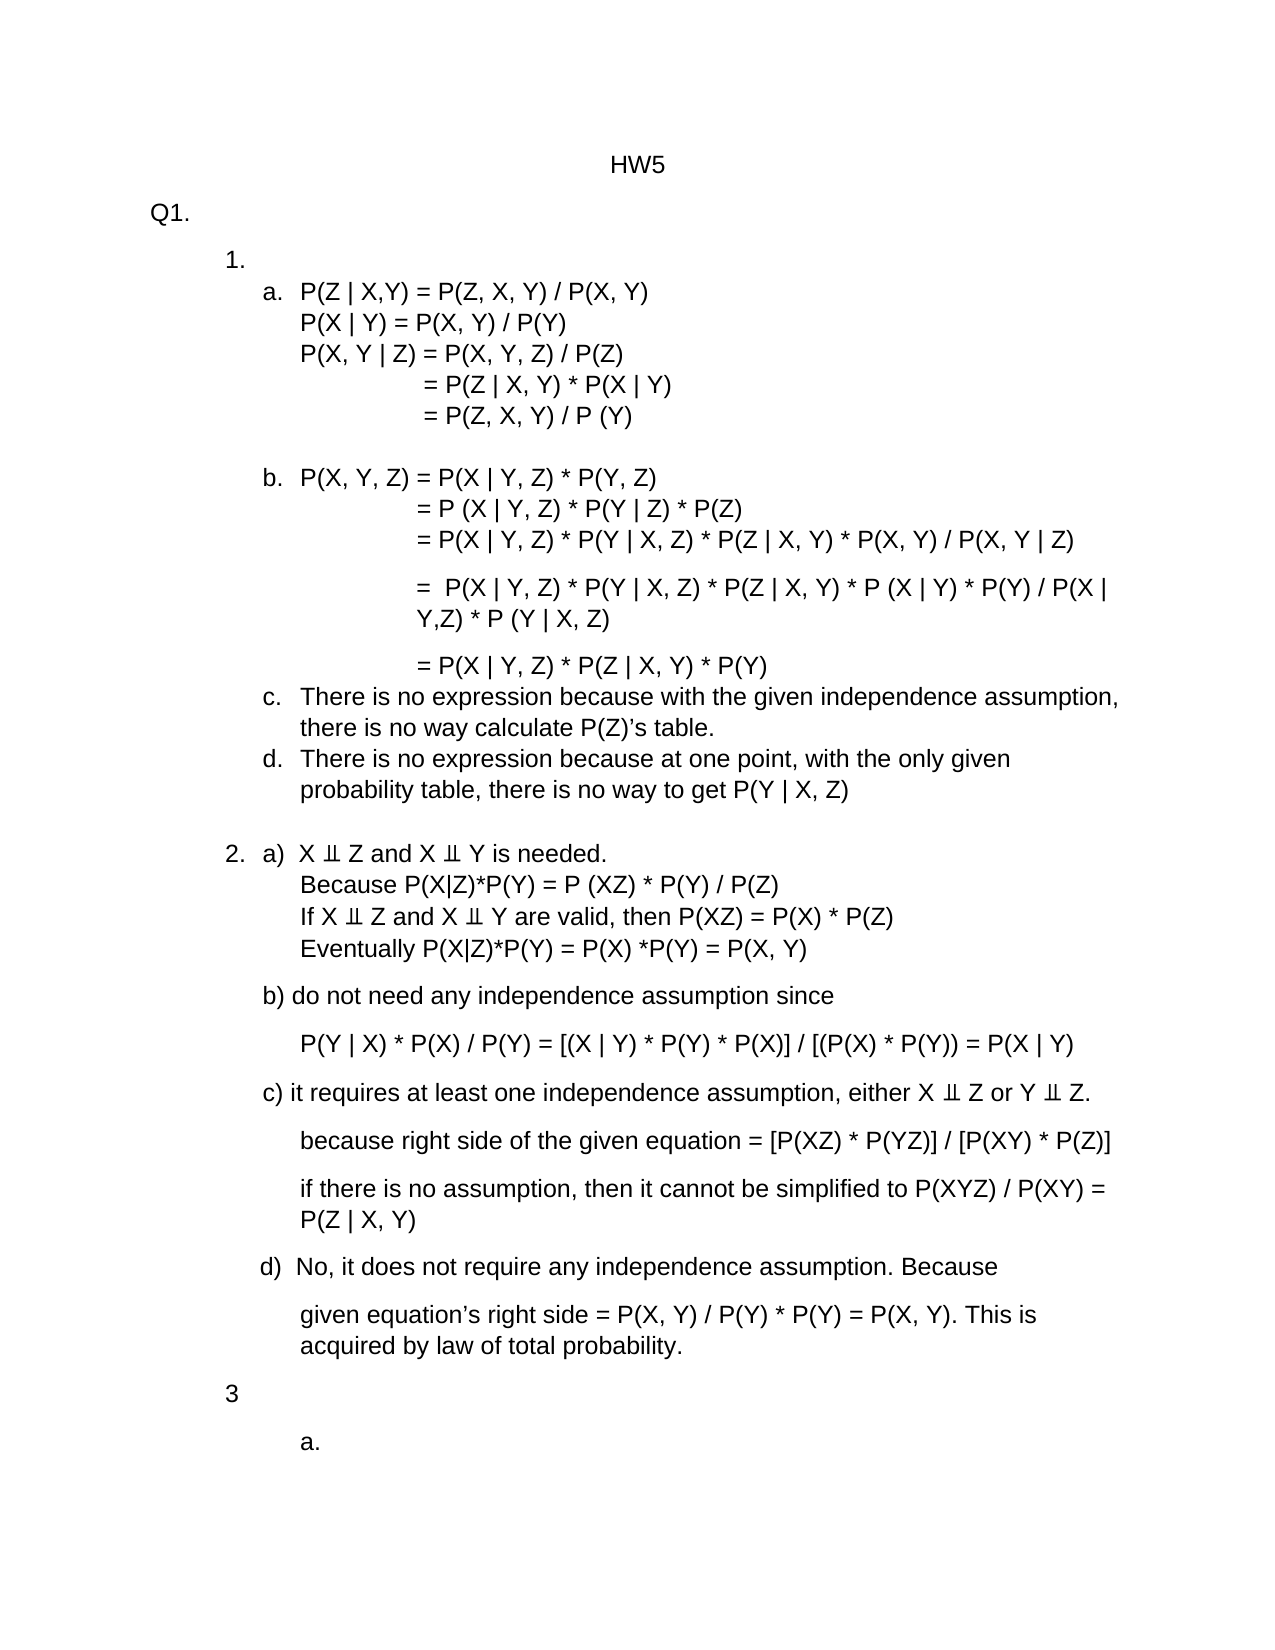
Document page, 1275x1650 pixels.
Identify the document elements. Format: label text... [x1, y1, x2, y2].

list P(Z | X,Y) = P(Z, X, Y) / P(X, Y) [262, 276, 1125, 305]
list = P(X | Y, Z) * P(Y | X, Z) * P(Z | X, Y) * P(X, Y) / P(X, Y | Z) [375, 525, 1125, 553]
text d) No, it does not require any independence assumption. Because [150, 1252, 1125, 1281]
text c) it requires at least one independence assumption, either X ⫫ Z or Y ⫫ Z. [187, 1077, 1125, 1107]
text 3 [150, 1379, 1125, 1407]
text if there is no assumption, then it cannot be simplified to P(XYZ) / P(XY) = P(Z | X, Y) [300, 1173, 1125, 1233]
text Q1. [150, 198, 1125, 226]
list = P (X | Y, Z) * P(Y | Z) * P(Z) [375, 494, 1125, 522]
list P(X, Y | Z) = P(X, Y, Z) / P(Z) [262, 338, 1125, 367]
text b) do not need any independence assumption since [187, 981, 1125, 1010]
list P(X | Y) = P(X, Y) / P(Y) [262, 307, 1125, 336]
text P(Y | X) * P(X) / P(Y) = [(X | Y) * P(Y) * P(X)] / [(P(X) * P(Y)) = P(X | Y) [187, 1029, 1125, 1058]
text HW5 [150, 150, 1125, 179]
text because right side of the given equation = [P(XZ) * P(YZ)] / [P(XY) * P(Z)] [225, 1126, 1125, 1154]
list = P(X | Y, Z) * P(Z | X, Y) * P(Y) [375, 651, 1125, 680]
list Eventually P(X|Z)*P(Y) = P(X) *P(Y) = P(X, Y) [262, 933, 1125, 962]
list There is no expression because at one point, with the only given probability table, there is no way to get P(Y | X, Z) [262, 744, 1125, 804]
list P(X, Y, Z) = P(X | Y, Z) * P(Y, Z) [262, 463, 1125, 491]
list If X ⫫ Z and X ⫫ Y are valid, then P(XZ) = P(X) * P(Z) [262, 901, 1125, 931]
list There is no expression because with the given independence assumption, there is no way calculate P(Z)’s table. [262, 682, 1125, 742]
list a) X ⫫ Z and X ⫫ Y is needed. [225, 837, 1125, 868]
list = P(Z | X, Y) * P(X | Y) [375, 369, 1125, 398]
list Because P(X|Z)*P(Y) = P (XZ) * P(Y) / P(Z) [262, 870, 1125, 899]
text = P(X | Y, Z) * P(Y | X, Z) * P(Z | X, Y) * P (X | Y) * P(Y) / P(X | Y,Z) * P (Y | X, Z) [416, 572, 1125, 632]
list = P(Z, X, Y) / P (Y) [262, 401, 1125, 429]
text given equation’s right side = P(X, Y) / P(Y) * P(Y) = P(X, Y). This is acquired by law of total probability. [300, 1300, 1125, 1360]
